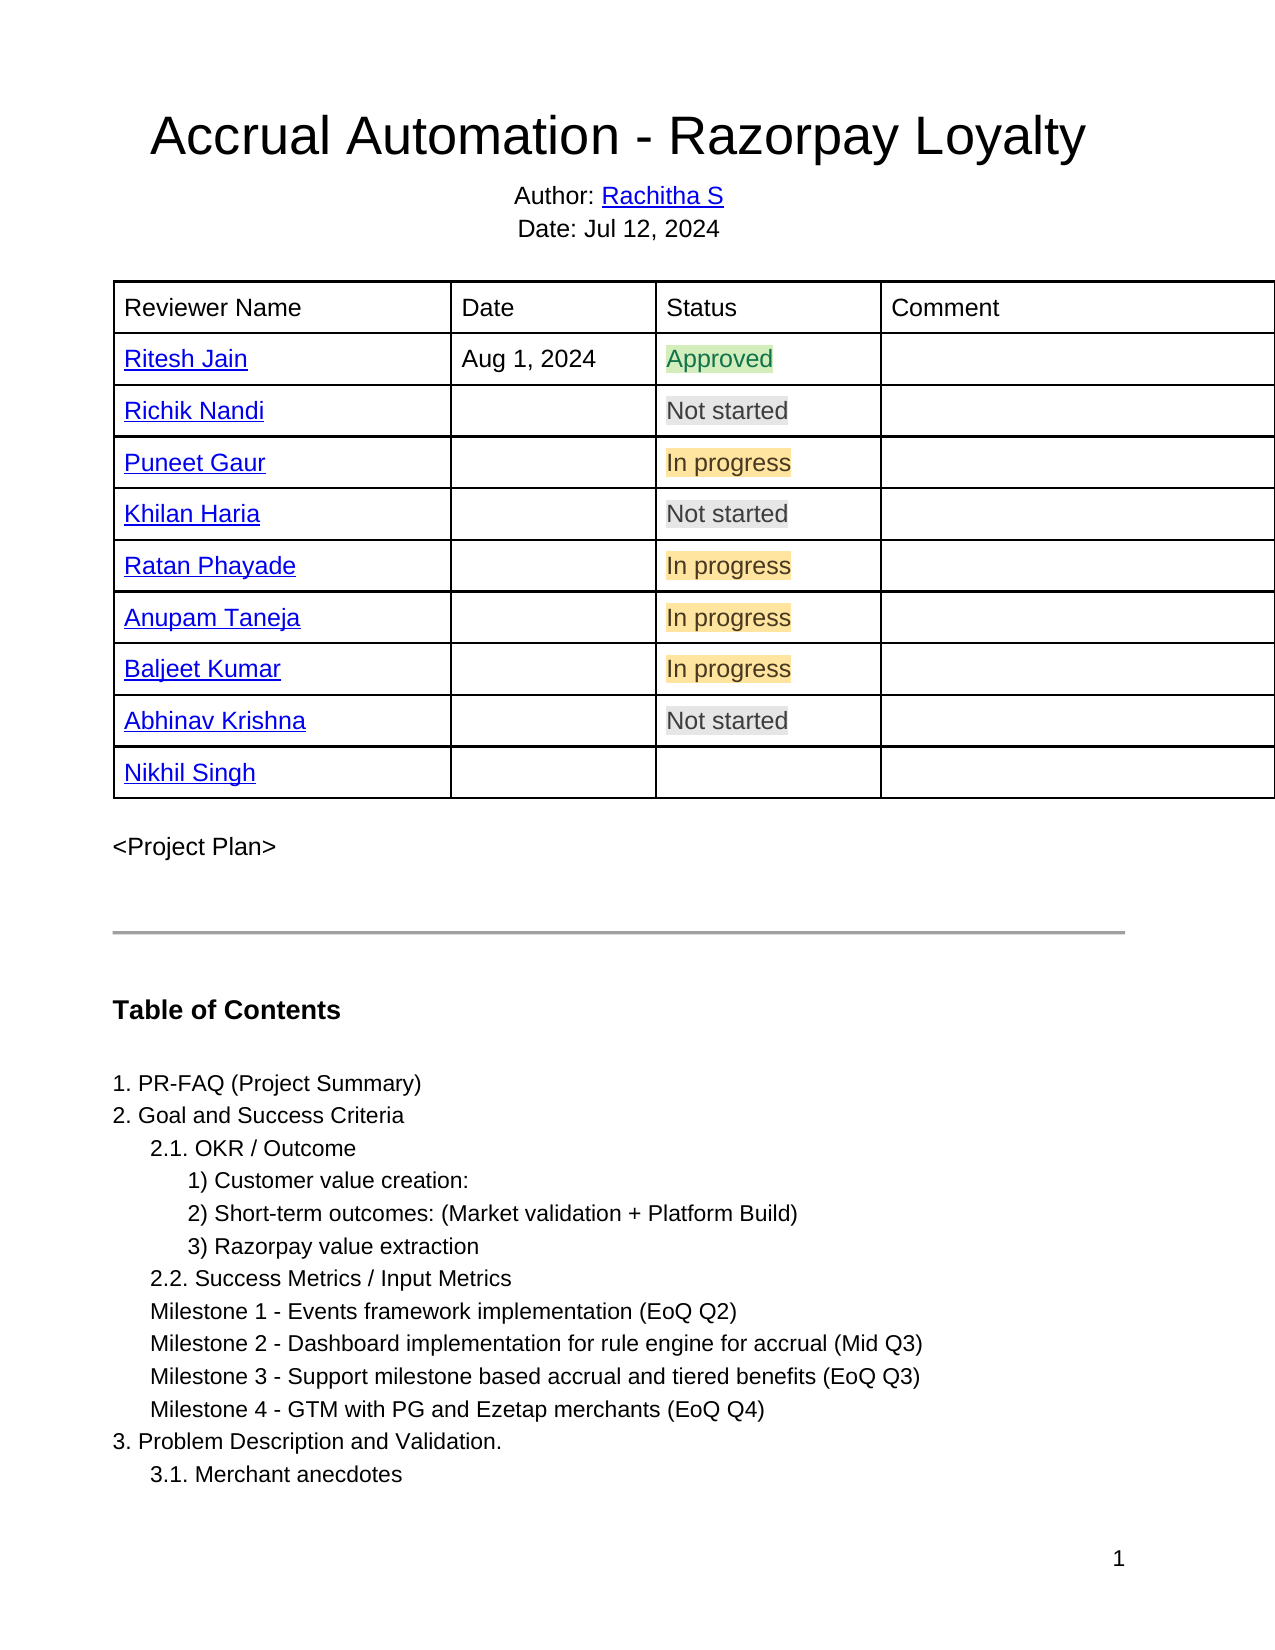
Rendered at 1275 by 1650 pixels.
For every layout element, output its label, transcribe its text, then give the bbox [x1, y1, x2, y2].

table_cell [657, 748, 880, 797]
table_cell [452, 386, 655, 435]
table_cell Richik Nandi [115, 386, 450, 435]
table_cell [452, 644, 655, 694]
table_cell Nikhil Singh [115, 748, 450, 797]
table_cell [882, 386, 1274, 435]
table_cell Abhinav Krishna [115, 696, 450, 745]
table_cell [657, 438, 880, 487]
table_cell Baljeet Kumar [115, 644, 450, 694]
table_cell [657, 334, 880, 384]
table_cell [452, 438, 655, 487]
table_cell Khilan Haria [115, 489, 450, 539]
table_cell Ratan Phayade [115, 541, 450, 590]
text Date: Jul 12, 2024 [112, 214, 1125, 243]
text Author: Rachitha S [112, 181, 1125, 210]
table_cell Anupam Taneja [115, 593, 450, 642]
table_cell [452, 696, 655, 745]
table_cell [882, 593, 1274, 642]
table_cell Aug 1, 2024 [452, 334, 655, 384]
table_cell [452, 748, 655, 797]
table_header Status [657, 283, 880, 332]
table_cell Ritesh Jain [115, 334, 450, 384]
title Accrual Automation - Razorpay Loyalty [112, 103, 1125, 166]
table_cell [882, 696, 1274, 745]
table_header Date [452, 283, 655, 332]
table_cell [657, 593, 880, 642]
table_cell [657, 644, 880, 694]
table_cell [882, 489, 1274, 539]
table_header Reviewer Name [115, 283, 450, 332]
table_cell [657, 541, 880, 590]
text Table of Contents [112, 994, 1125, 1026]
table_cell [452, 489, 655, 539]
table_cell [882, 438, 1274, 487]
table_header Comment [882, 283, 1274, 332]
text <Project Plan> [112, 832, 1125, 861]
table_cell [657, 696, 880, 745]
table_cell [452, 541, 655, 590]
table_cell [882, 334, 1274, 384]
table_cell [882, 541, 1274, 590]
table_cell [657, 386, 880, 435]
table_cell [882, 748, 1274, 797]
table_cell [882, 644, 1274, 694]
table_cell Puneet Gaur [115, 438, 450, 487]
table_cell [657, 489, 880, 539]
table_cell [452, 593, 655, 642]
